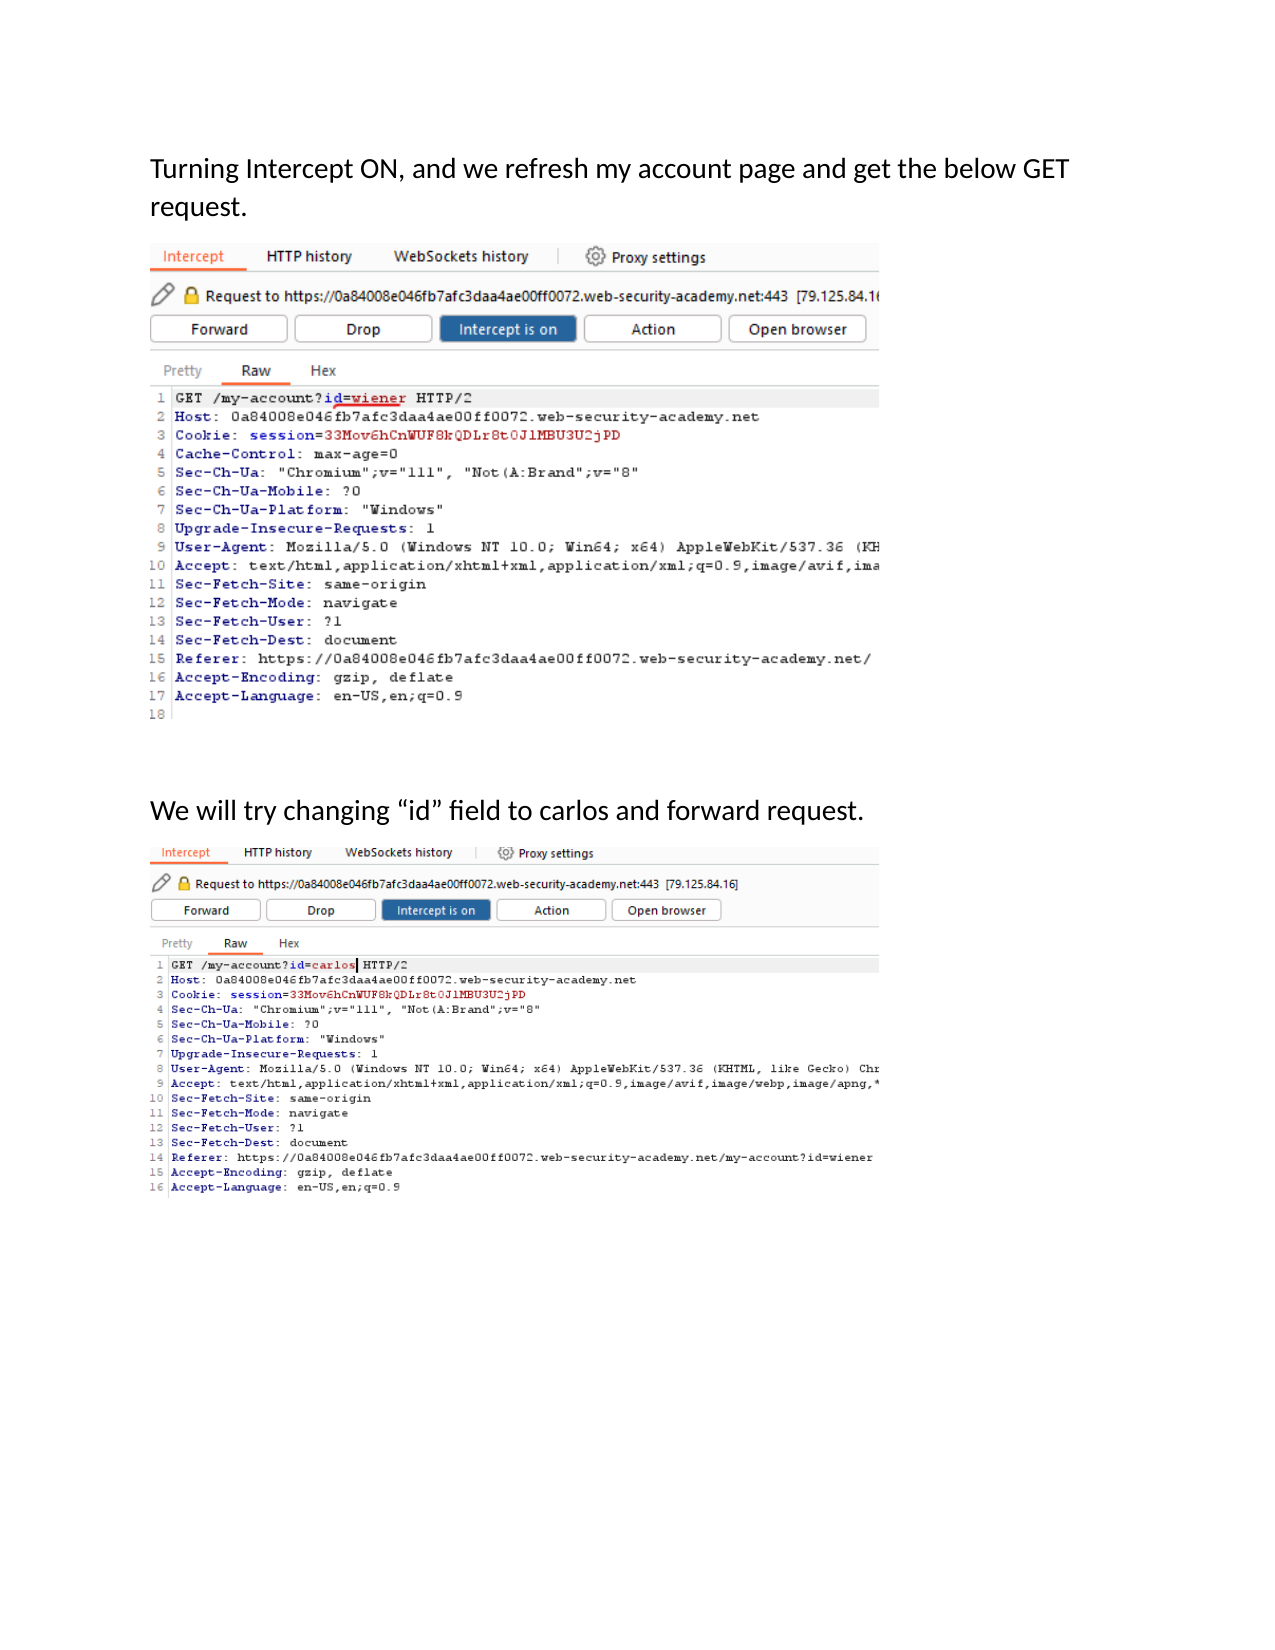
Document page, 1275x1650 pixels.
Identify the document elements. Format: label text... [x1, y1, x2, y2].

picture [150, 243, 880, 719]
picture [150, 847, 880, 1198]
text We will try changing “id” field to carlos and forward request. [150, 792, 1125, 828]
text Turning Intercept ON, and we refresh my account page and get the below GET request. [150, 150, 1125, 224]
